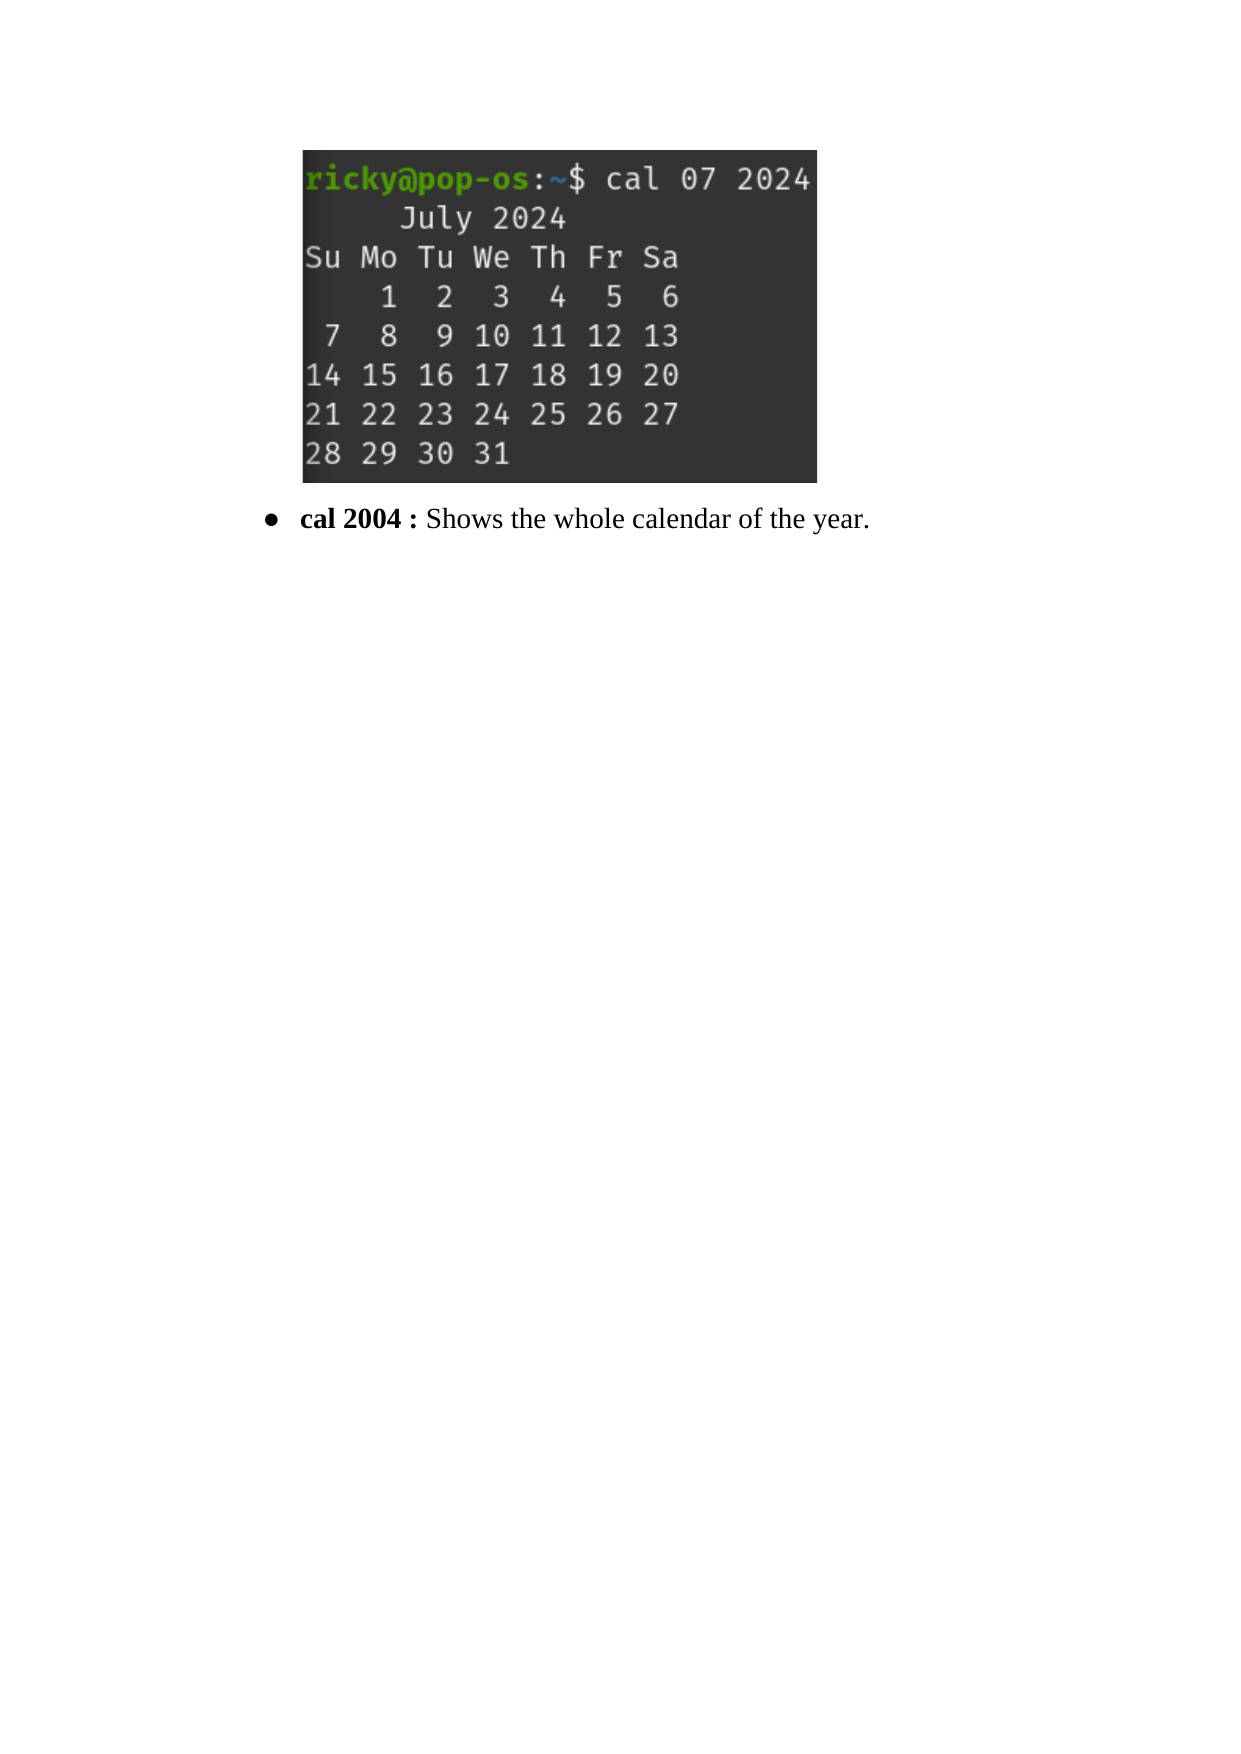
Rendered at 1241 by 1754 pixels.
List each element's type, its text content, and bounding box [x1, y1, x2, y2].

list cal 2004 : Shows the whole calendar of the year. [262, 502, 1090, 535]
picture [300, 150, 818, 483]
